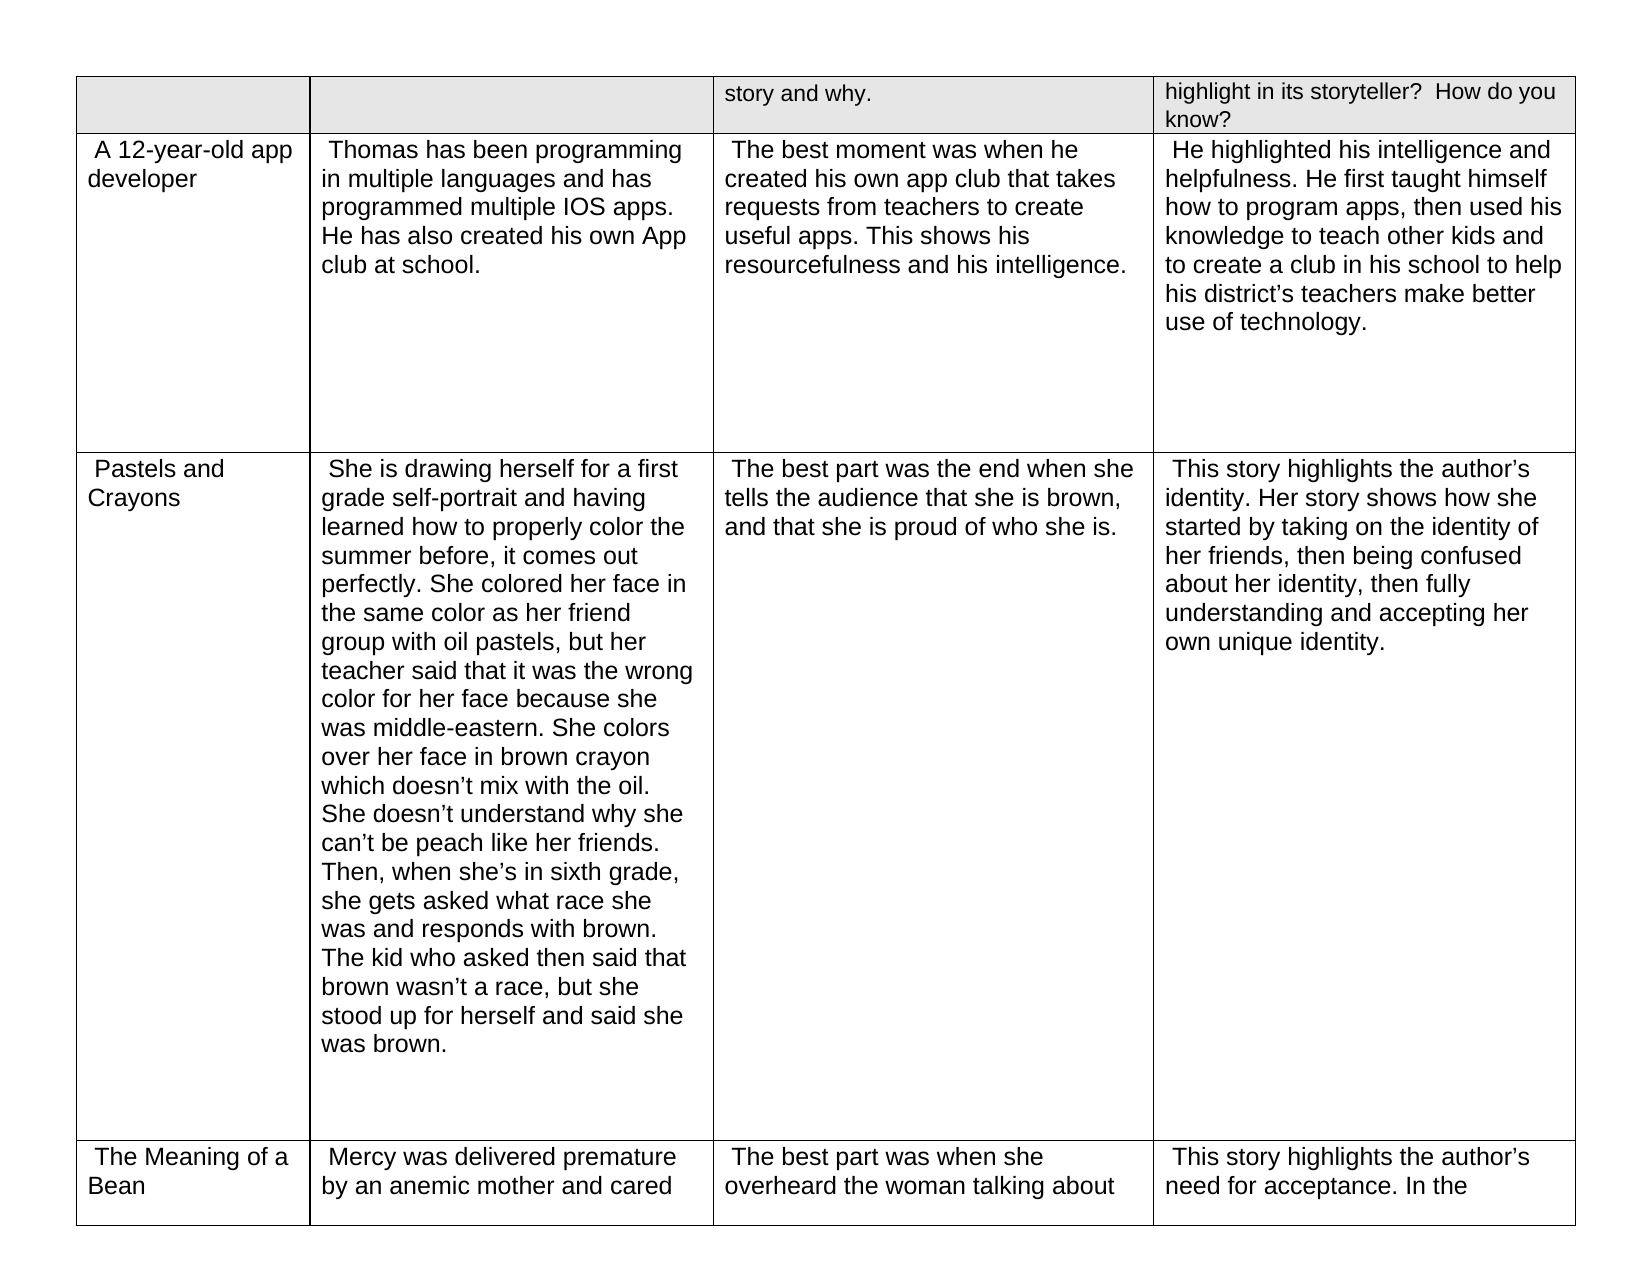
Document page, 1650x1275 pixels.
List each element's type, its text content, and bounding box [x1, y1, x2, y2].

table_cell Thomas has been programming in multiple languages and has programmed multiple IOS apps. He has also created his own App club at school. [311, 134, 713, 452]
table_header Story Title [77, 77, 309, 133]
table_cell This story highlights the author’s identity. Her story shows how she started by taking on the identity of her friends, then being confused about her identity, then fully understanding and accepting her own unique identity. [1154, 453, 1575, 1140]
table_cell The best part was the end when she tells the audience that she is brown, and that she is proud of who she is. [714, 453, 1153, 1140]
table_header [1154, 77, 1575, 133]
table_cell The best moment was when he created his own app club that takes requests from teachers to create useful apps. This shows his resourcefulness and his intelligence. [714, 134, 1153, 452]
table_cell She is drawing herself for a first grade self-portrait and having learned how to properly color the summer before, it comes out perfectly. She colored her face in the same color as her friend group with oil pastels, but her teacher said that it was the wrong color for her face because she was middle-eastern. She colors over her face in brown crayon which doesn’t mix with the oil. She doesn’t understand why she can’t be peach like her friends. Then, when she’s in sixth grade, she gets asked what race she was and responds with brown. The kid who asked then said that brown wasn’t a race, but she stood up for herself and said she was brown. [311, 453, 713, 1140]
table_cell He highlighted his intelligence and helpfulness. He first taught himself how to program apps, then used his knowledge to teach other kids and to create a club in his school to help his district’s teachers make better use of technology. [1154, 134, 1575, 452]
table_cell A 12-year-old app developer [77, 134, 309, 452]
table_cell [311, 1141, 713, 1225]
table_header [311, 77, 713, 133]
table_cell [714, 1141, 1153, 1225]
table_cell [77, 1141, 309, 1225]
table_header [714, 77, 1153, 133]
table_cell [1154, 1141, 1575, 1225]
table_cell Pastels and Crayons [77, 453, 309, 1140]
